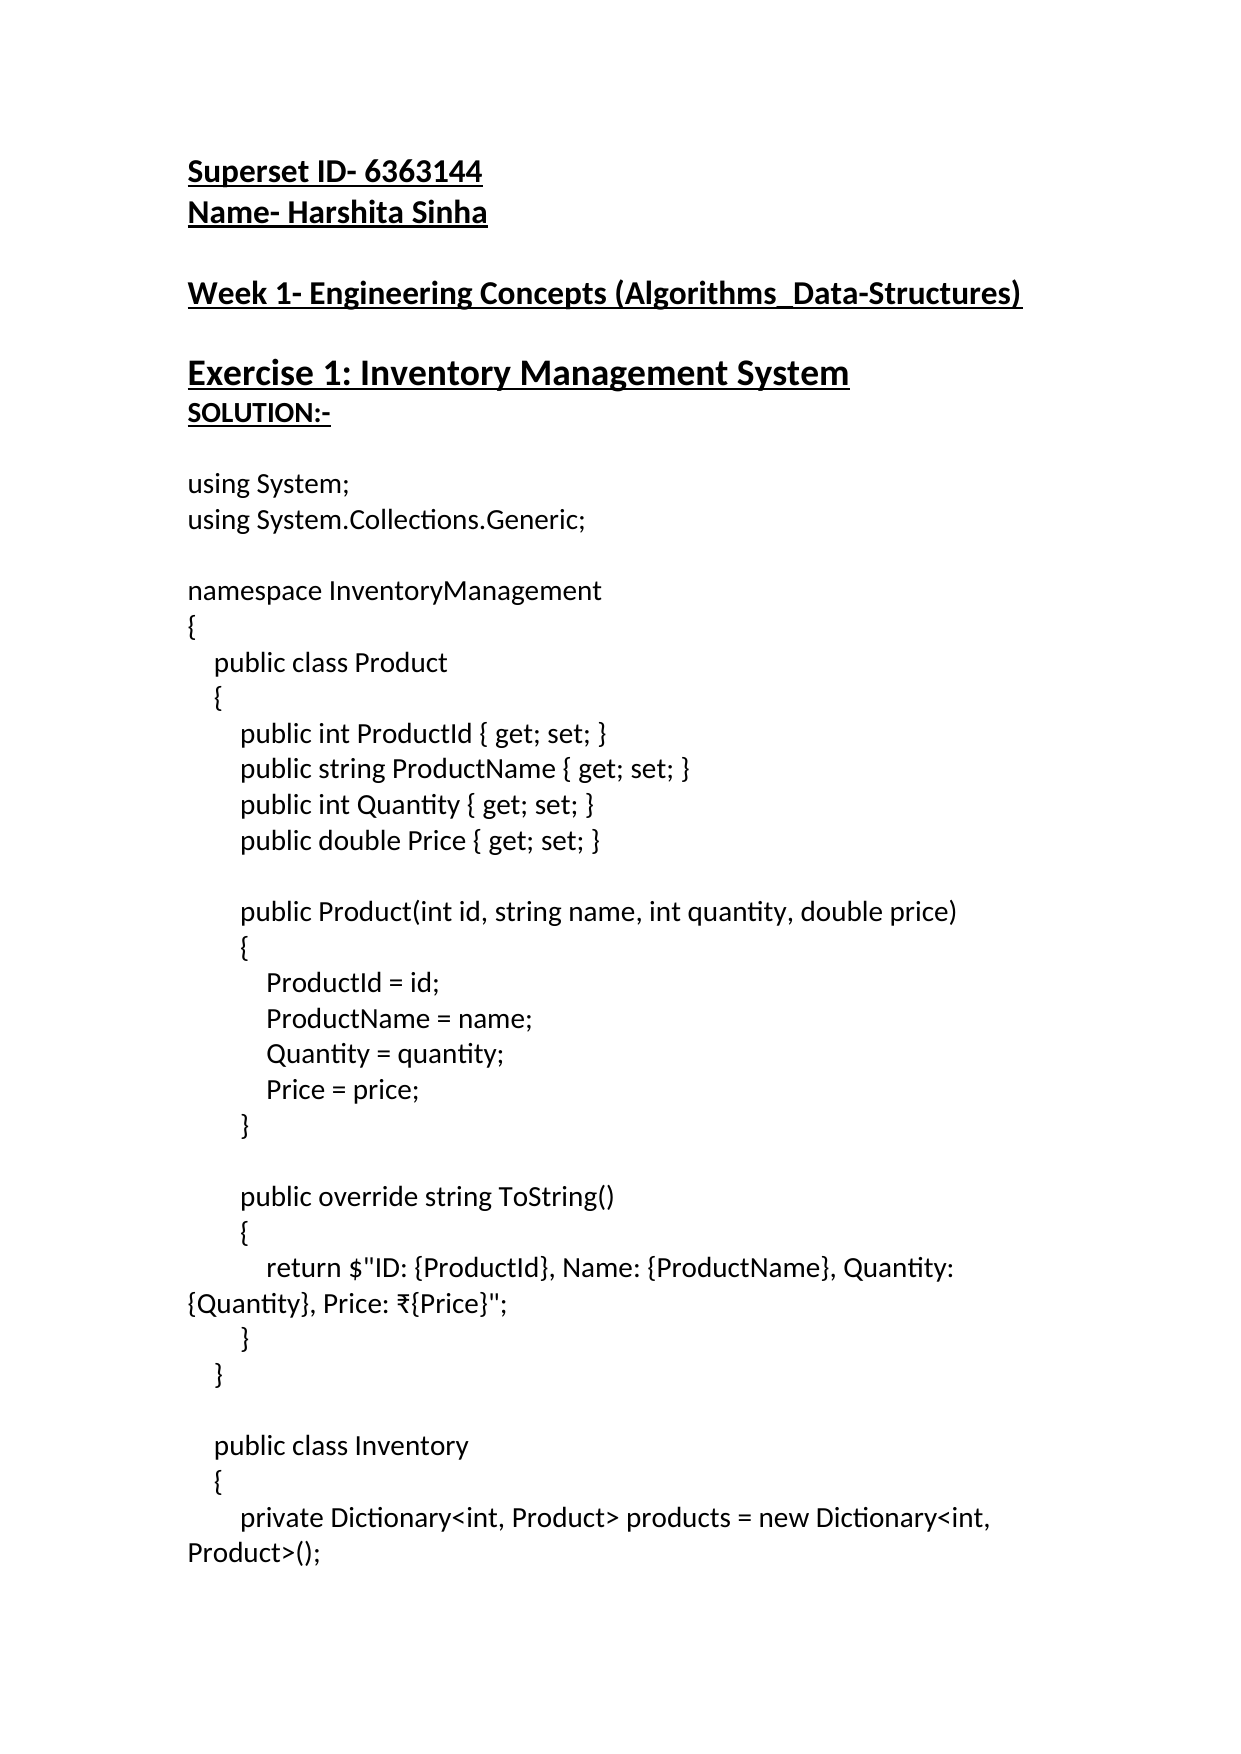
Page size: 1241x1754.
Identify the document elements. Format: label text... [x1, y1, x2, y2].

text public class Inventory [187, 1427, 1053, 1463]
text private Dictionary<int, Product> products = new Dictionary<int, Product>(); [187, 1499, 1053, 1570]
text public int Quantity { get; set; } [187, 786, 1053, 822]
text SOLUTION:- [187, 394, 1053, 430]
text { [187, 679, 1053, 715]
text public double Price { get; set; } [187, 822, 1053, 857]
text namespace InventoryManagement [187, 572, 1053, 608]
text { [187, 1463, 1053, 1499]
text public string ProductName { get; set; } [187, 751, 1053, 786]
text { [187, 608, 1053, 644]
text return $"ID: {ProductId}, Name: {ProductName}, Quantity: {Quantity}, Price: ₹{Price}"; [187, 1249, 1053, 1321]
text using System; [187, 466, 1053, 501]
text ProductName = name; [187, 1000, 1053, 1036]
text Week 1- Engineering Concepts (Algorithms_Data-Structures) [187, 272, 1053, 313]
text } [187, 1356, 1053, 1392]
text } [187, 1107, 1053, 1142]
text public override string ToString() [187, 1178, 1053, 1214]
text ProductId = id; [187, 964, 1053, 1000]
text public Product(int id, string name, int quantity, double price) [187, 893, 1053, 929]
text { [187, 1214, 1053, 1249]
text Name- Harshita Sinha [187, 191, 1053, 231]
text { [187, 929, 1053, 964]
text Exercise 1: Inventory Management System [187, 348, 1053, 394]
text Superset ID- 6363144 [187, 150, 1053, 191]
text public class Product [187, 644, 1053, 679]
text } [187, 1321, 1053, 1356]
text using System.Collections.Generic; [187, 501, 1053, 537]
text Quantity = quantity; [187, 1036, 1053, 1071]
text Price = price; [187, 1071, 1053, 1107]
text public int ProductId { get; set; } [187, 715, 1053, 751]
